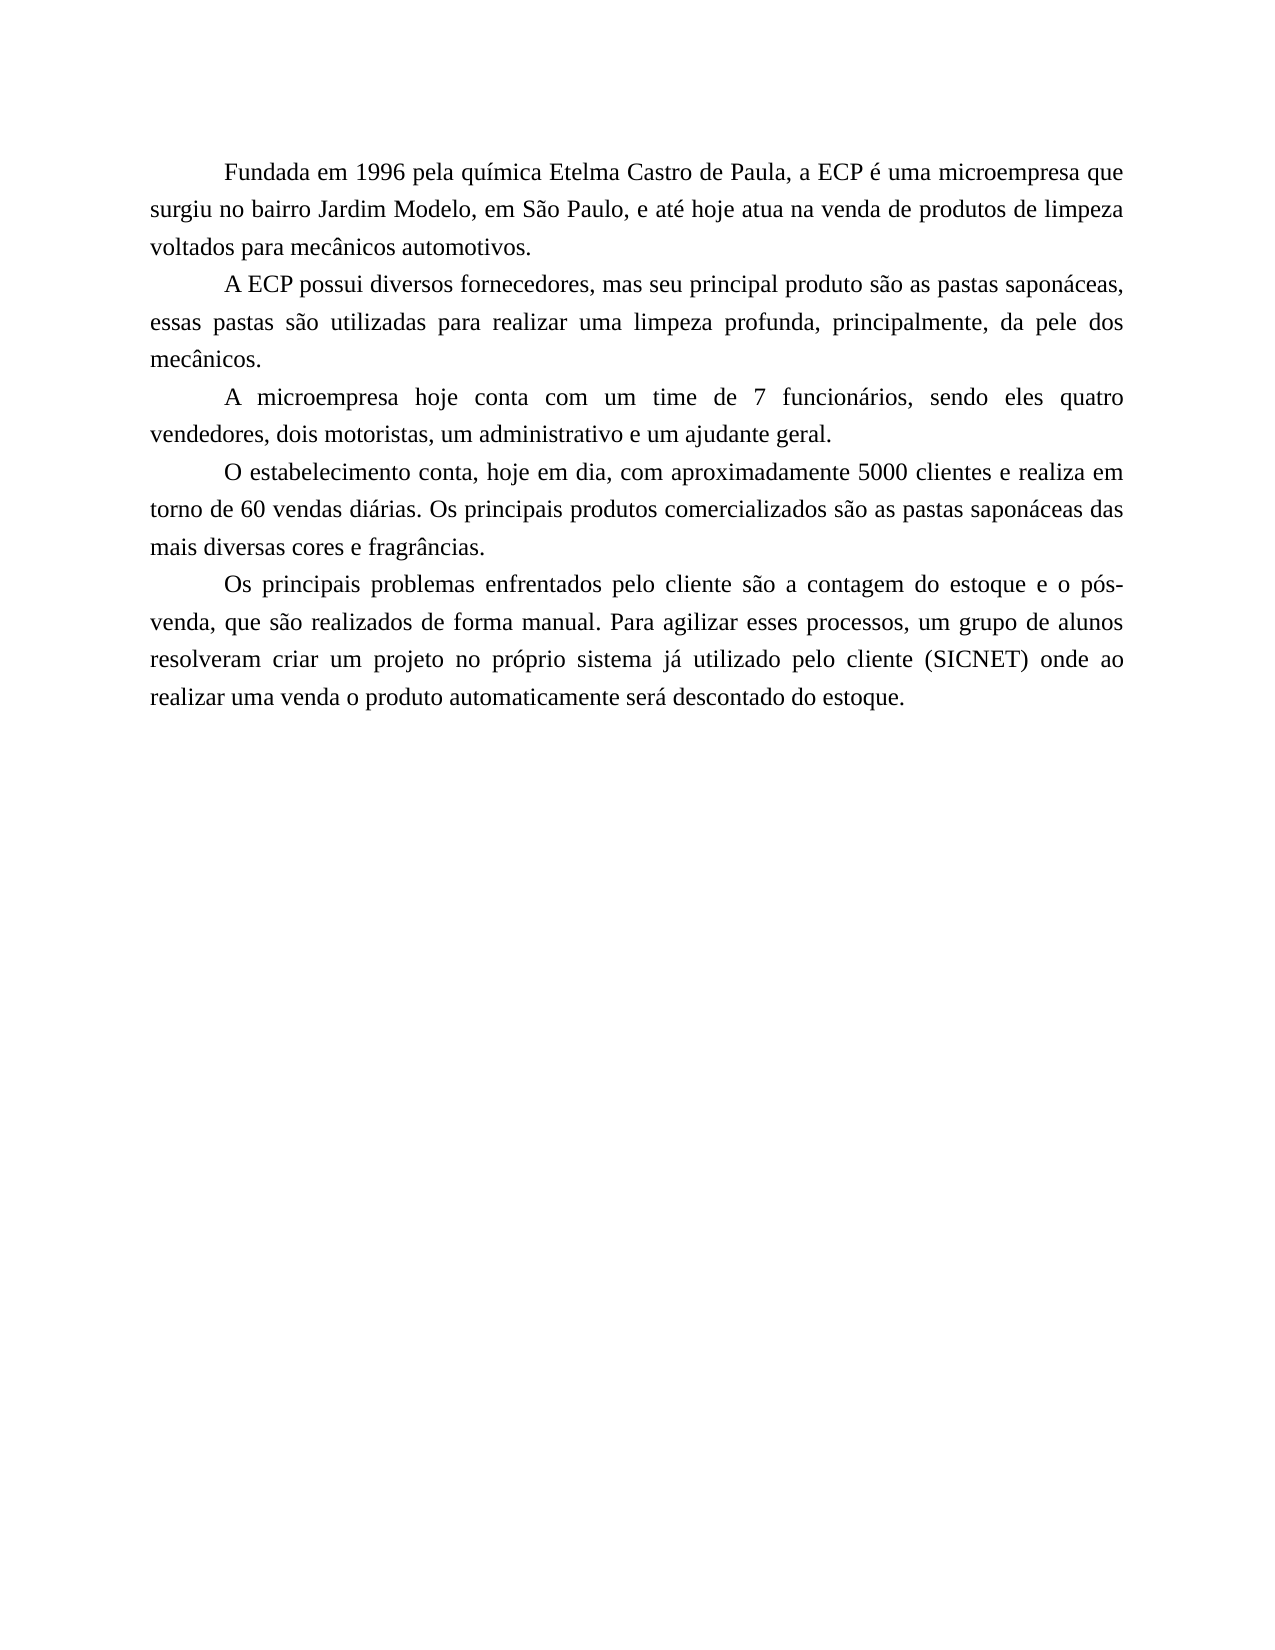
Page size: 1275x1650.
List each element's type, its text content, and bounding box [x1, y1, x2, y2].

text A ECP possui diversos fornecedores, mas seu principal produto são as pastas saponáceas, essas pastas são utilizadas para realizar uma limpeza profunda, principalmente, da pele dos mecânicos. [150, 262, 1125, 375]
text O estabelecimento conta, hoje em dia, com aproximadamente 5000 clientes e realiza em torno de 60 vendas diárias. Os principais produtos comercializados são as pastas saponáceas das mais diversas cores e fragrâncias. [150, 450, 1125, 562]
text Fundada em 1996 pela química Etelma Castro de Paula, a ECP é uma microempresa que surgiu no bairro Jardim Modelo, em São Paulo, e até hoje atua na venda de produtos de limpeza voltados para mecânicos automotivos. [150, 150, 1125, 262]
text Os principais problemas enfrentados pelo cliente são a contagem do estoque e o pós-venda, que são realizados de forma manual. Para agilizar esses processos, um grupo de alunos resolveram criar um projeto no próprio sistema já utilizado pelo cliente (SICNET) onde ao realizar uma venda o produto automaticamente será descontado do estoque. [150, 562, 1125, 712]
text A microempresa hoje conta com um time de 7 funcionários, sendo eles quatro vendedores, dois motoristas, um administrativo e um ajudante geral. [150, 375, 1125, 450]
